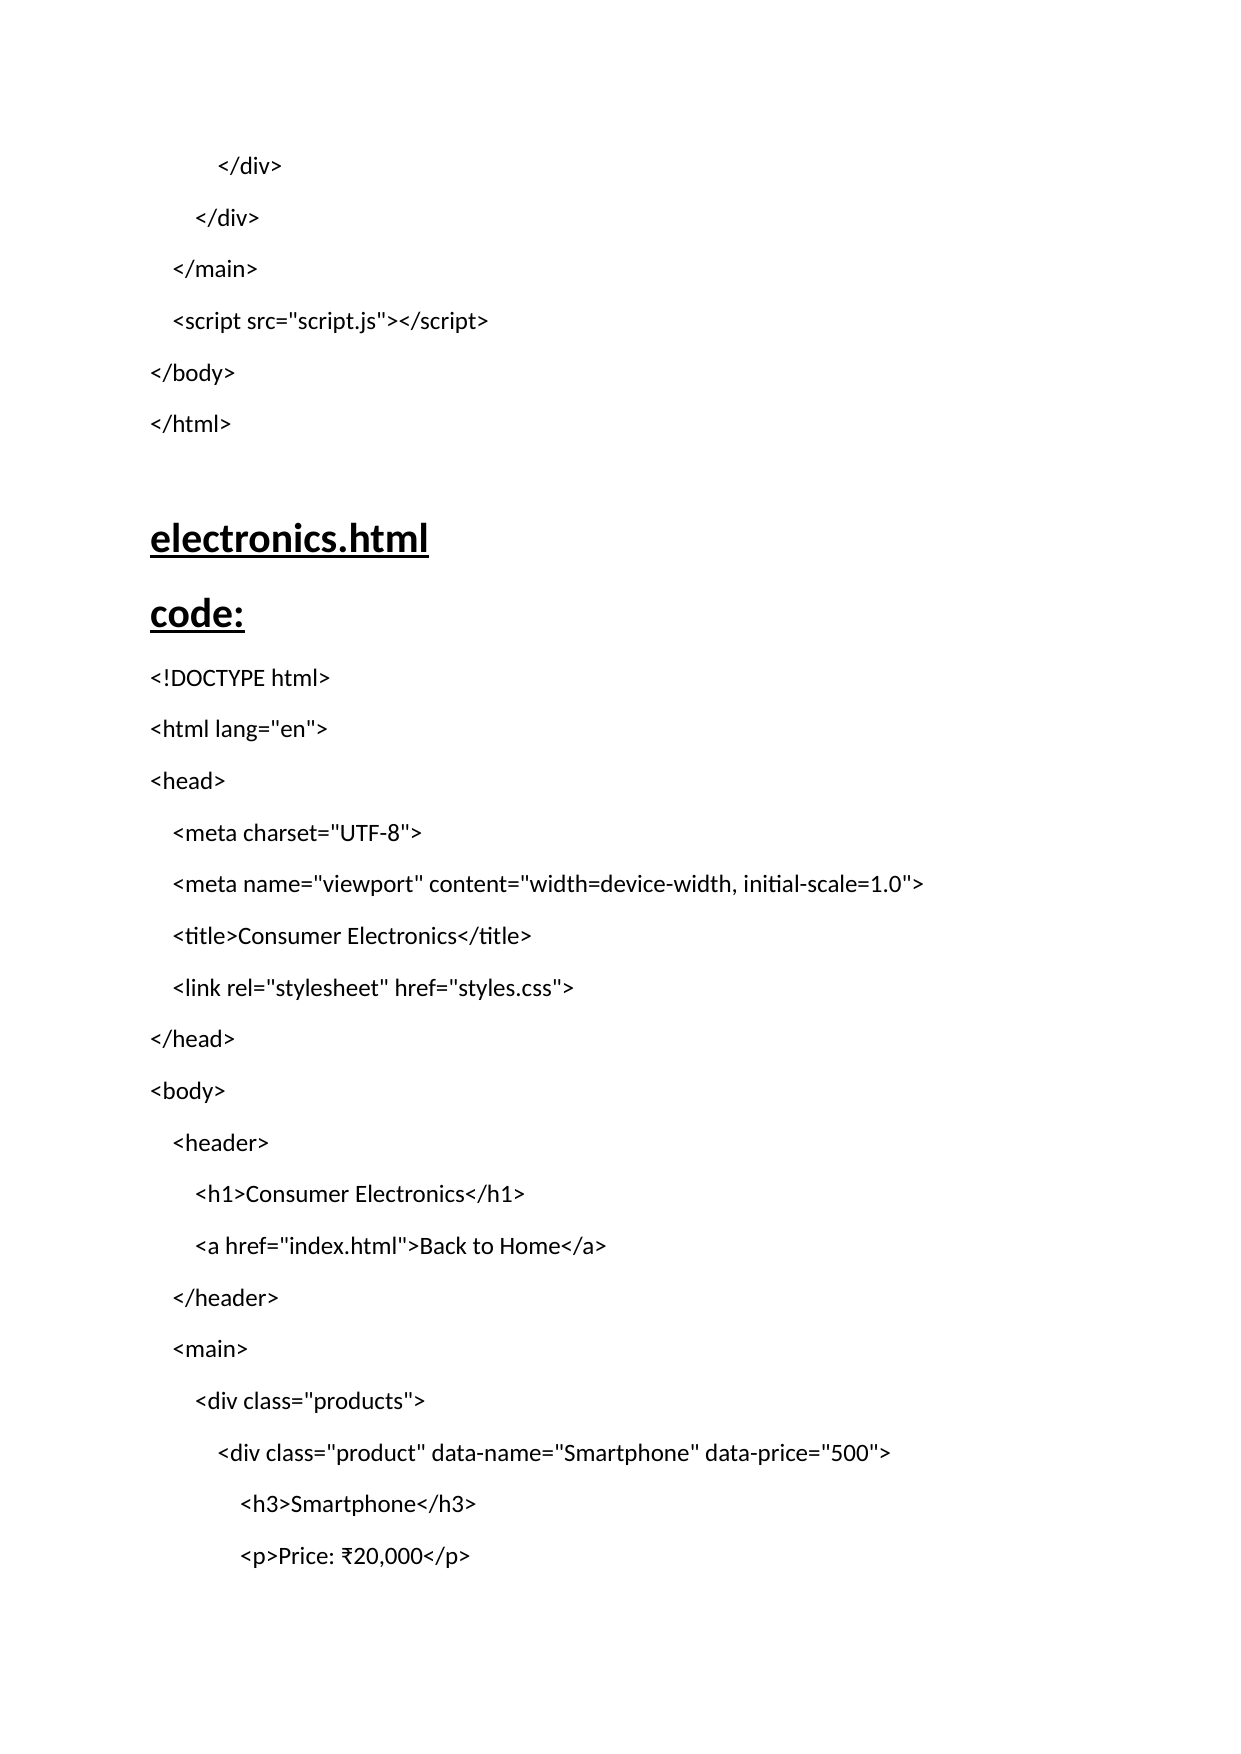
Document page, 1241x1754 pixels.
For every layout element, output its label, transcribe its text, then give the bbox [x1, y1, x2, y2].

text <a href="index.html">Back to Home</a> [150, 1230, 1090, 1261]
text </head> [150, 1023, 1090, 1054]
text <h3>Smartphone</h3> [150, 1488, 1090, 1519]
text <!DOCTYPE html> [150, 662, 1090, 692]
text <link rel="stylesheet" href="styles.css"> [150, 972, 1090, 1002]
text electronics.html [150, 512, 1090, 562]
text <script src="script.js"></script> [150, 305, 1090, 336]
text <title>Consumer Electronics</title> [150, 920, 1090, 951]
text <meta charset="UTF-8"> [150, 817, 1090, 847]
text </div> [150, 202, 1090, 232]
text </header> [150, 1282, 1090, 1312]
text code: [150, 587, 1090, 638]
text </body> [150, 357, 1090, 387]
text <p>Price: ₹20,000</p> [150, 1540, 1090, 1571]
text <meta name="viewport" content="width=device-width, initial-scale=1.0"> [150, 868, 1090, 899]
text <div class="products"> [150, 1385, 1090, 1416]
text </html> [150, 408, 1090, 439]
text <header> [150, 1127, 1090, 1157]
text </div> [150, 150, 1090, 181]
text <div class="product" data-name="Smartphone" data-price="500"> [150, 1437, 1090, 1467]
text <h1>Consumer Electronics</h1> [150, 1178, 1090, 1209]
text <body> [150, 1075, 1090, 1106]
text </main> [150, 253, 1090, 284]
text <main> [150, 1333, 1090, 1364]
text <head> [150, 765, 1090, 796]
text <html lang="en"> [150, 713, 1090, 744]
